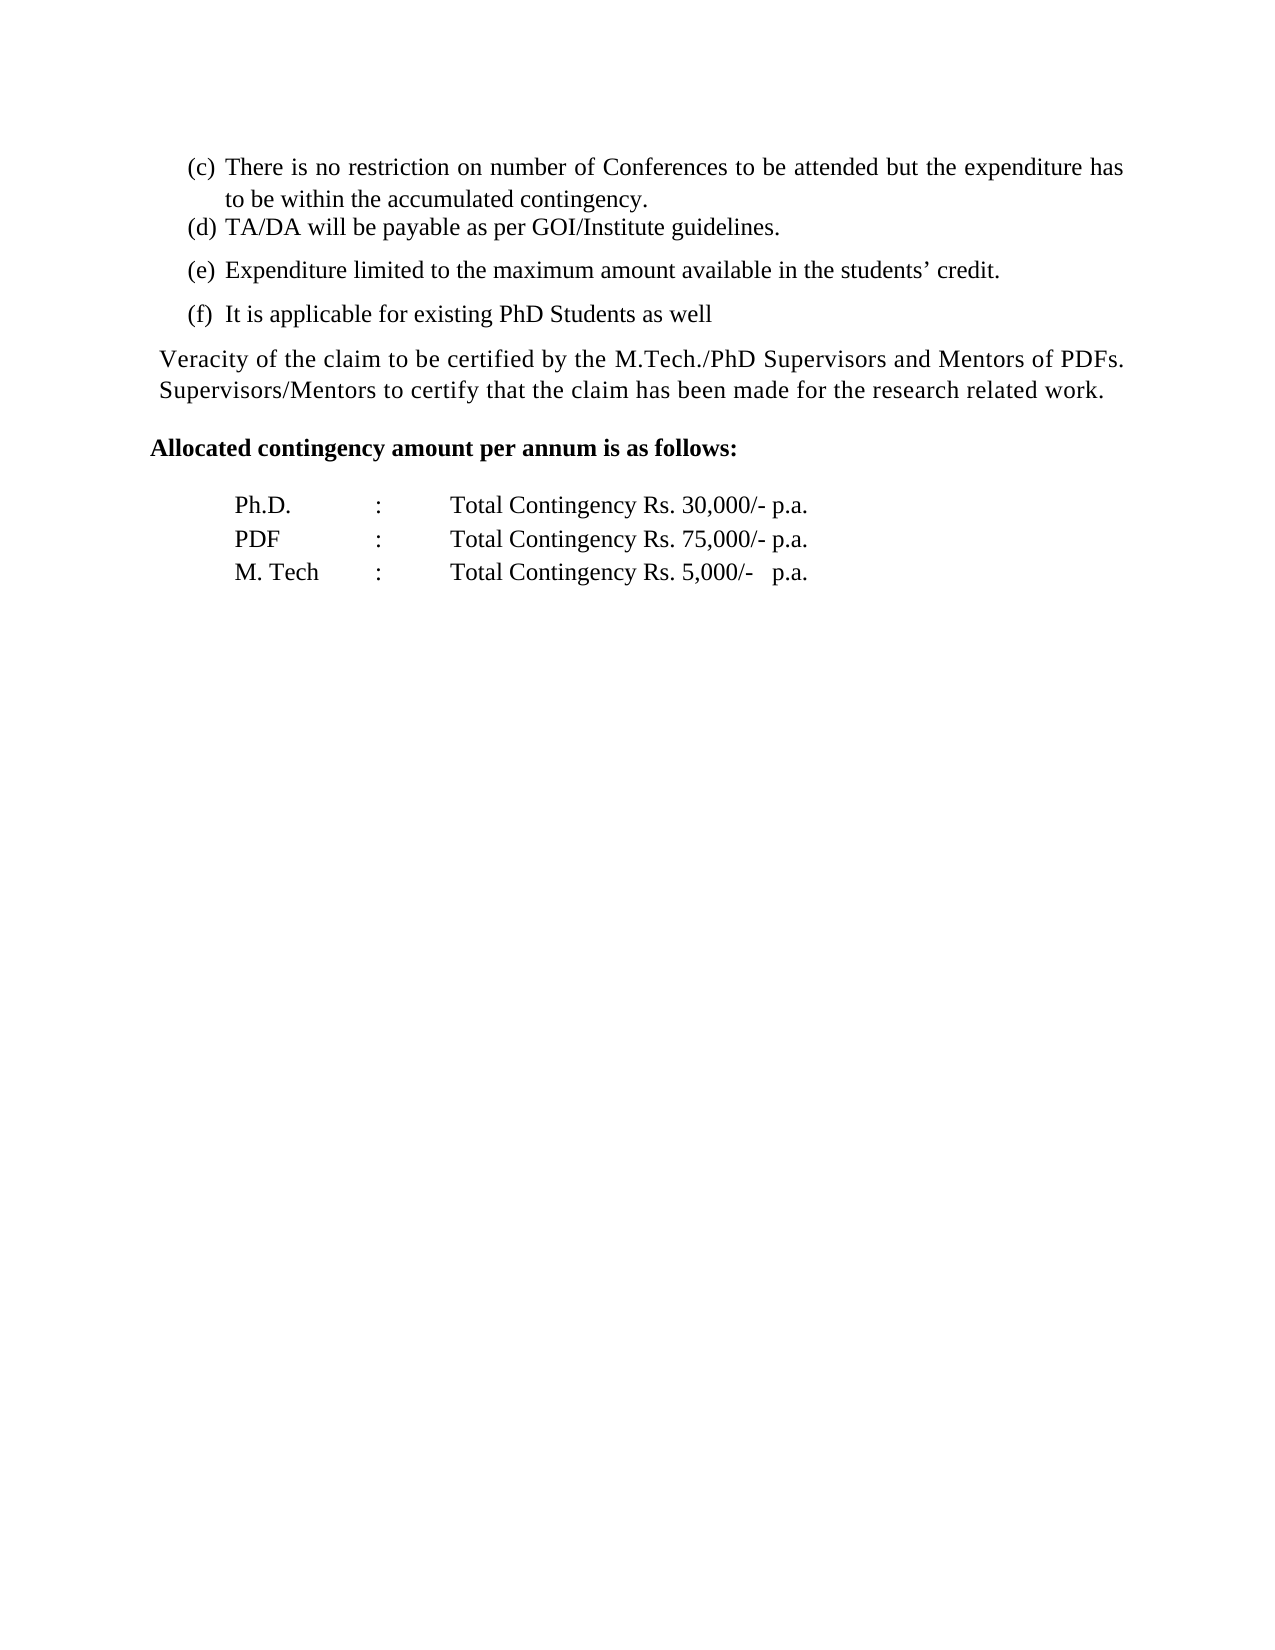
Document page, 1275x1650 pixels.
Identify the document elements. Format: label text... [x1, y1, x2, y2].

list There is no restriction on number of Conferences to be attended but the expenditure has to be within the accumulated contingency. [187, 150, 1125, 212]
list TA/DA will be payable as per GOI/Institute guidelines. [187, 212, 1125, 241]
list Ph.D. : Total Contingency Rs. 30,000/- p.a. [234, 491, 1125, 519]
text Allocated contingency amount per annum is as follows: [150, 433, 1125, 462]
list It is applicable for existing PhD Students as well [187, 299, 1125, 327]
text Veracity of the claim to be certified by the M.Tech./PhD Supervisors and Mentors of PDFs. Supervisors/Mentors to certify that the claim has been made for the research related work. [159, 342, 1125, 404]
list M. Tech : Total Contingency Rs. 5,000/- p.a. [234, 557, 1125, 585]
list PDF : Total Contingency Rs. 75,000/- p.a. [234, 524, 1125, 552]
list Expenditure limited to the maximum amount available in the students’ credit. [187, 256, 1125, 284]
